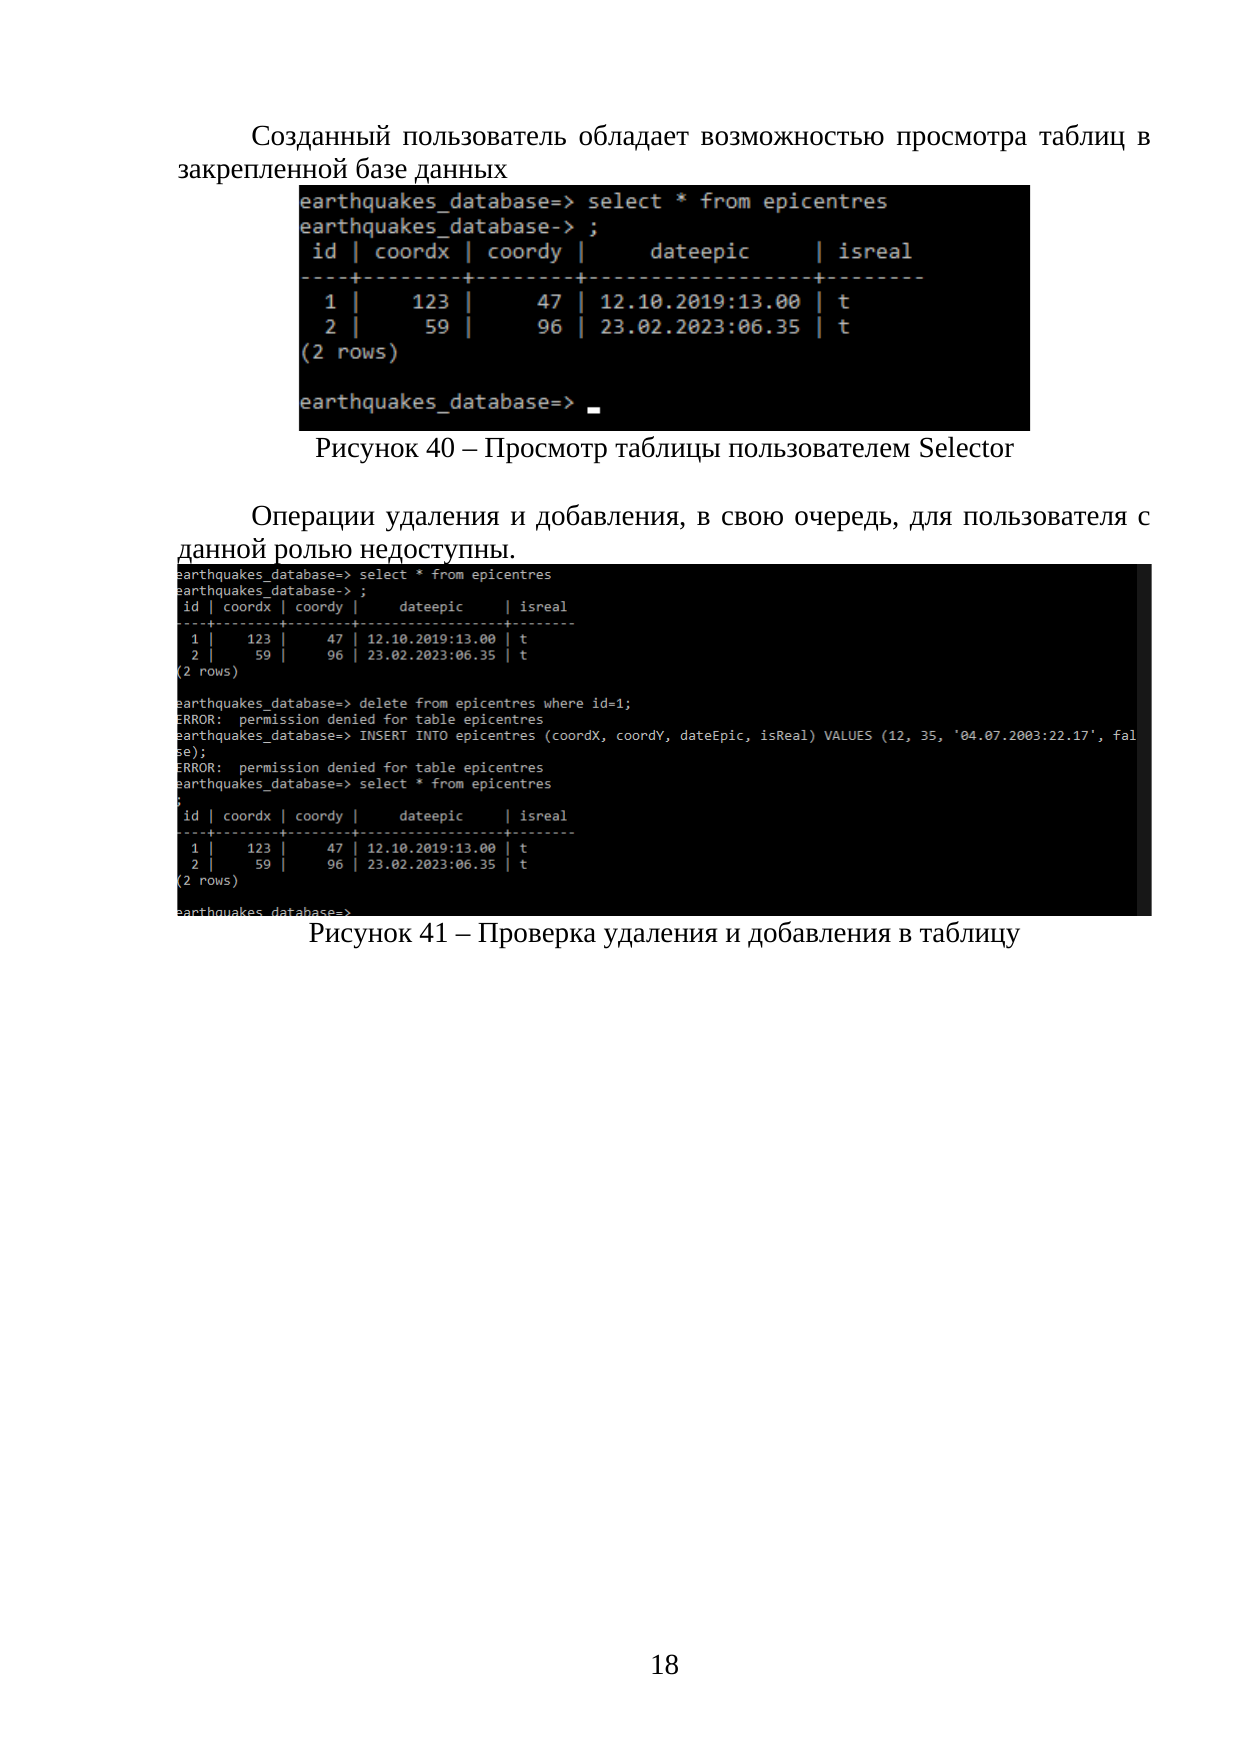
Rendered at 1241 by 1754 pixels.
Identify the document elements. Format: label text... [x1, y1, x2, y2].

picture [298, 185, 1030, 431]
text Операции удаления и добавления, в свою очередь, для пользователя с данной ролью недоступны. [177, 498, 1152, 564]
text Рисунок 40 – Просмотр таблицы пользователем Selector [177, 431, 1152, 464]
text Рисунок 41 – Проверка удаления и добавления в таблицу [177, 916, 1152, 949]
text Созданный пользователь обладает возможностью просмотра таблиц в закрепленной базе данных [177, 118, 1152, 185]
picture [177, 564, 1152, 916]
